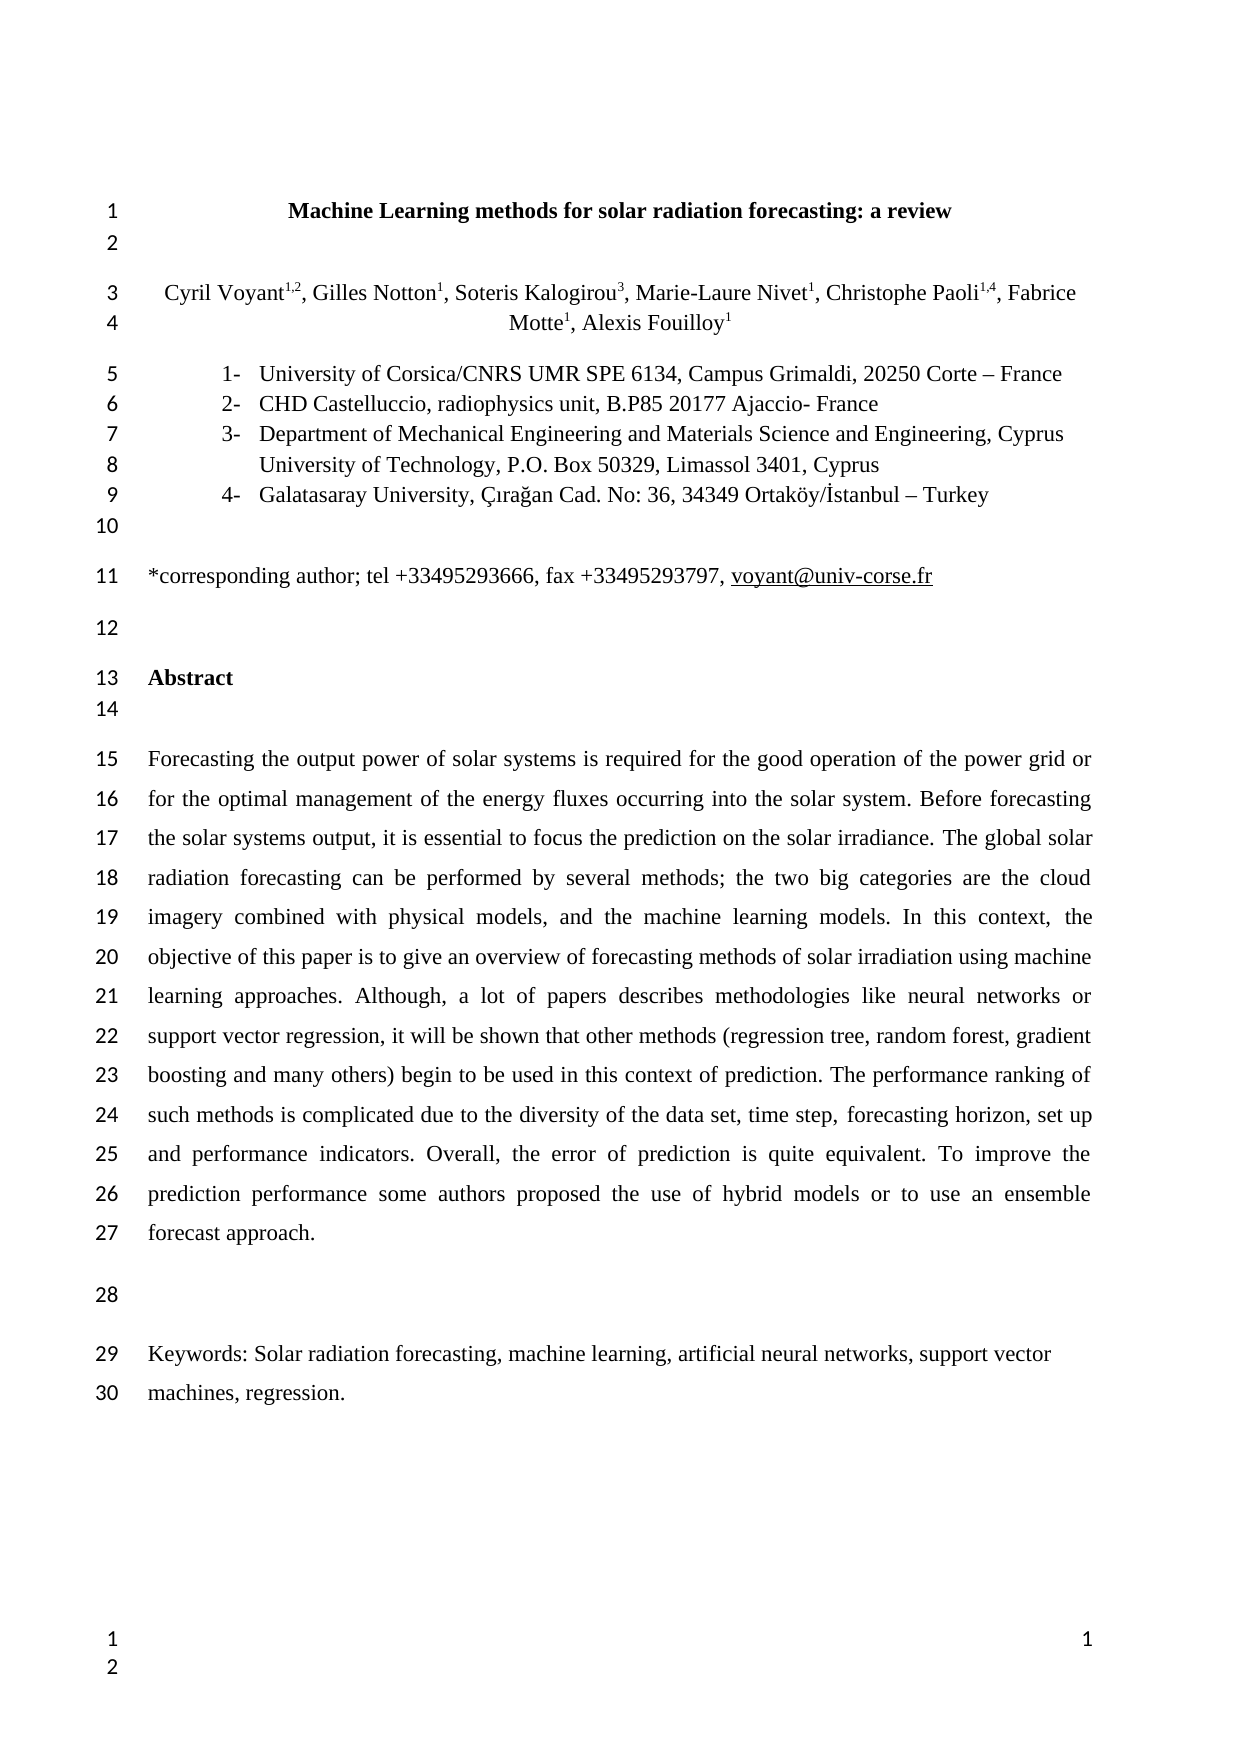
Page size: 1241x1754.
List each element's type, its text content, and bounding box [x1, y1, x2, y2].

text Cyril Voyant1,2, Gilles Notton1, Soteris Kalogirou3, Marie-Laure Nivet1, Christophe Paoli1,4, Fabrice Motte1, Alexis Fouilloy1 [148, 279, 1093, 335]
subtitle Abstract [148, 664, 1093, 691]
list CHD Castelluccio, radiophysics unit, B.P85 20177 Ajaccio- France [221, 390, 1093, 417]
text *corresponding author; tel +33495293666, fax +33495293797, voyant@univ-corse.fr [148, 562, 1093, 588]
list University of Corsica/CNRS UMR SPE 6134, Campus Grimaldi, 20250 Corte – France [221, 360, 1093, 386]
list Galatasaray University, Çırağan Cad. No: 36, 34349 Ortaköy/İstanbul – Turkey [221, 481, 1093, 507]
list Department of Mechanical Engineering and Materials Science and Engineering, Cyprus University of Technology, P.O. Box 50329, Limassol 3401, Cyprus [221, 421, 1093, 477]
text Keywords: Solar radiation forecasting, machine learning, artificial neural networks, support vector machines, regression. [148, 1340, 1093, 1406]
subtitle Machine Learning methods for solar radiation forecasting: a review [148, 198, 1093, 224]
text Forecasting the output power of solar systems is required for the good operation of the power grid or for the optimal management of the energy fluxes occurring into the solar system. Before forecasting the solar systems output, it is essential to focus the prediction on the solar irradiance. The global solar radiation forecasting can be performed by several methods; the two big categories are the cloud imagery combined with physical models, and the machine learning models. In this context, the objective of this paper is to give an overview of forecasting methods of solar irradiation using machine learning approaches. Although, a lot of papers describes methodologies like neural networks or support vector regression, it will be shown that other methods (regression tree, random forest, gradient boosting and many others) begin to be used in this context of prediction. The performance ranking of such methods is complicated due to the diversity of the data set, time step, forecasting horizon, set up and performance indicators. Overall, the error of prediction is quite equivalent. To improve the prediction performance some authors proposed the use of hybrid models or to use an ensemble forecast approach. [148, 746, 1093, 1246]
